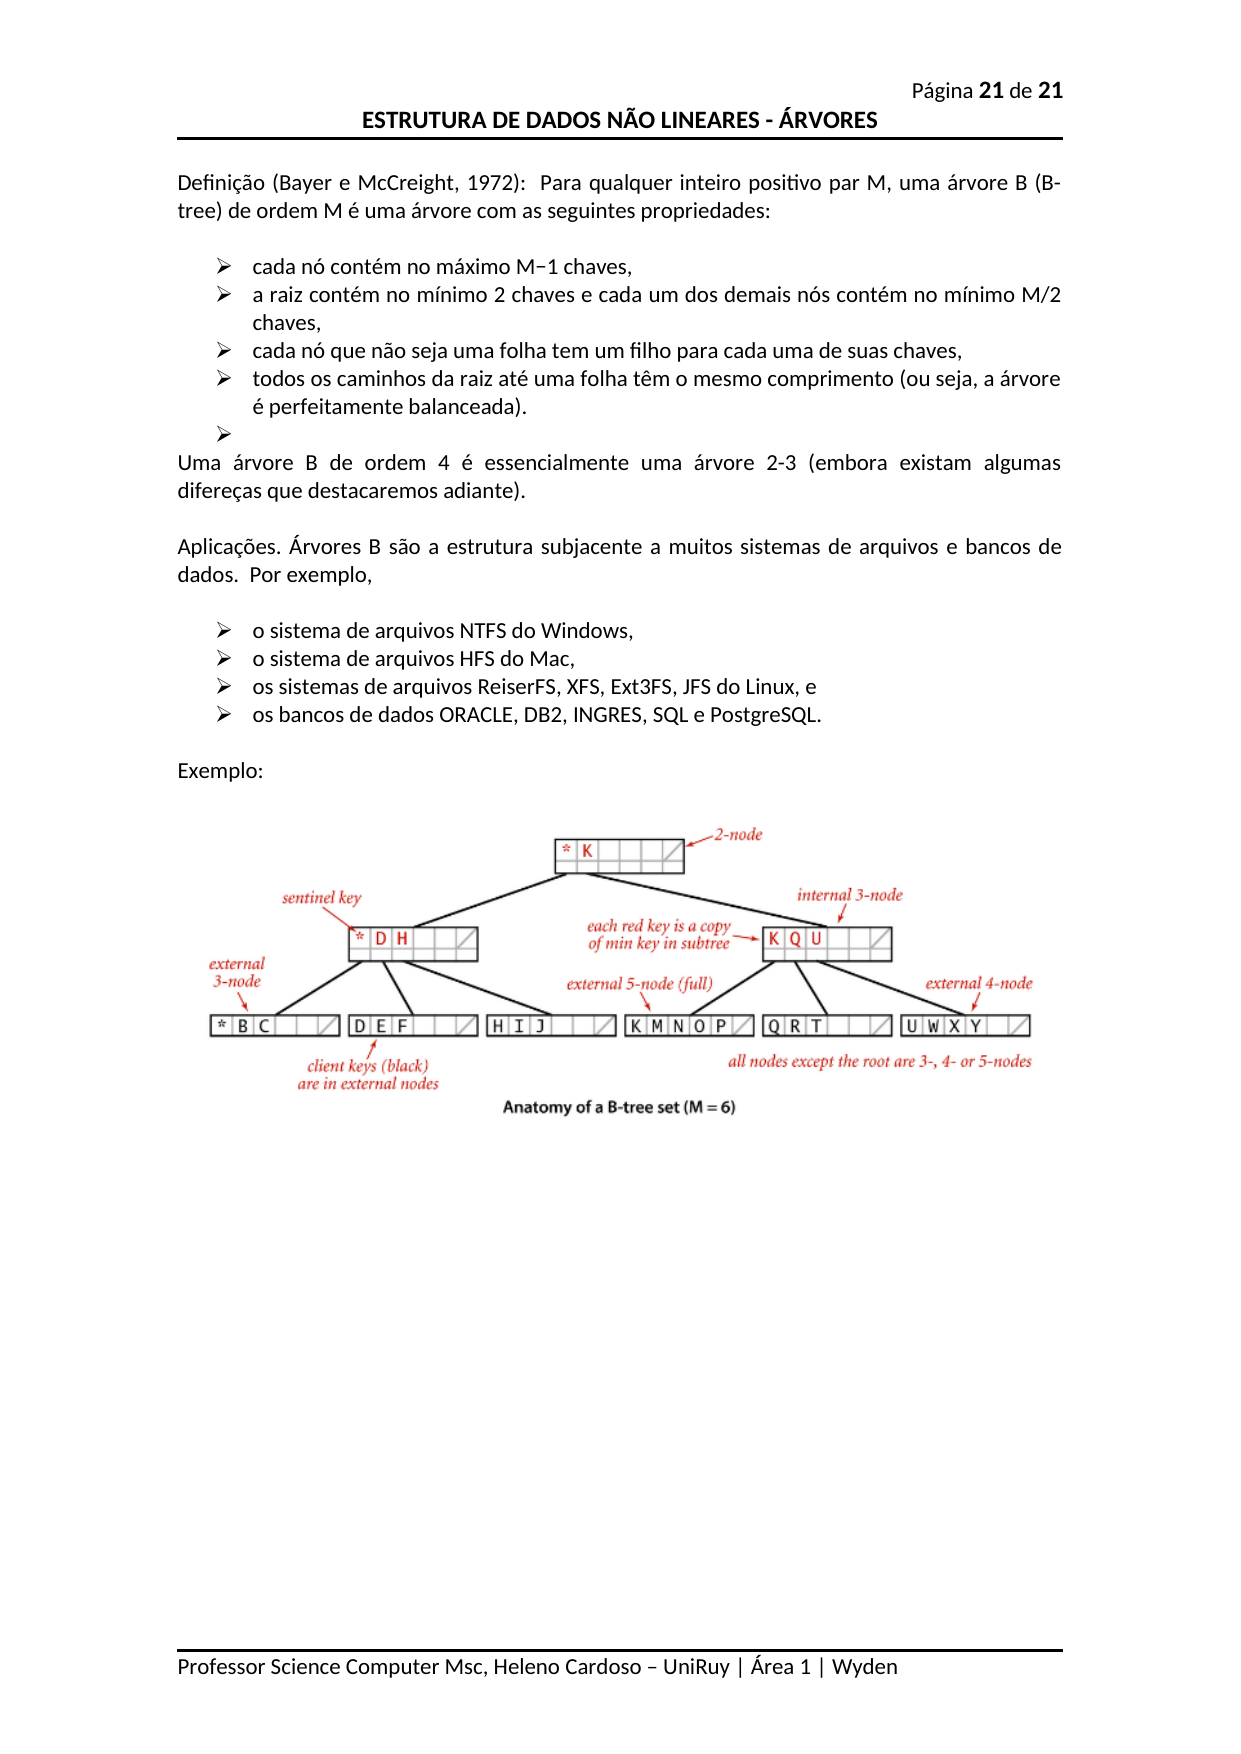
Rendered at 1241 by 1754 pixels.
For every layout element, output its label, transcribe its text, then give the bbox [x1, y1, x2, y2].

list a raiz contém no mínimo 2 chaves e cada um dos demais nós contém no mínimo M/2 chaves, [215, 280, 1063, 336]
list os bancos de dados ORACLE, DB2, INGRES, SQL e PostgreSQL. [215, 700, 1063, 728]
text Definição (Bayer e McCreight, 1972): Para qualquer inteiro positivo par M, uma árvore B (B-tree) de ordem M é uma árvore com as seguintes propriedades: [177, 168, 1063, 224]
picture [177, 812, 1064, 1125]
list os sistemas de arquivos ReiserFS, XFS, Ext3FS, JFS do Linux, e [215, 672, 1063, 700]
text Aplicações. Árvores B são a estrutura subjacente a muitos sistemas de arquivos e bancos de dados. Por exemplo, [177, 532, 1063, 588]
list o sistema de arquivos NTFS do Windows, [215, 616, 1063, 644]
list cada nó que não seja uma folha tem um filho para cada uma de suas chaves, [215, 336, 1063, 364]
list todos os caminhos da raiz até uma folha têm o mesmo comprimento (ou seja, a árvore é perfeitamente balanceada). [215, 364, 1063, 420]
text Exemplo: [177, 756, 1063, 784]
list o sistema de arquivos HFS do Mac, [215, 644, 1063, 672]
list cada nó contém no máximo M−1 chaves, [215, 252, 1063, 280]
text Uma árvore B de ordem 4 é essencialmente uma árvore 2-3 (embora existam algumas difereças que destacaremos adiante). [177, 448, 1063, 504]
